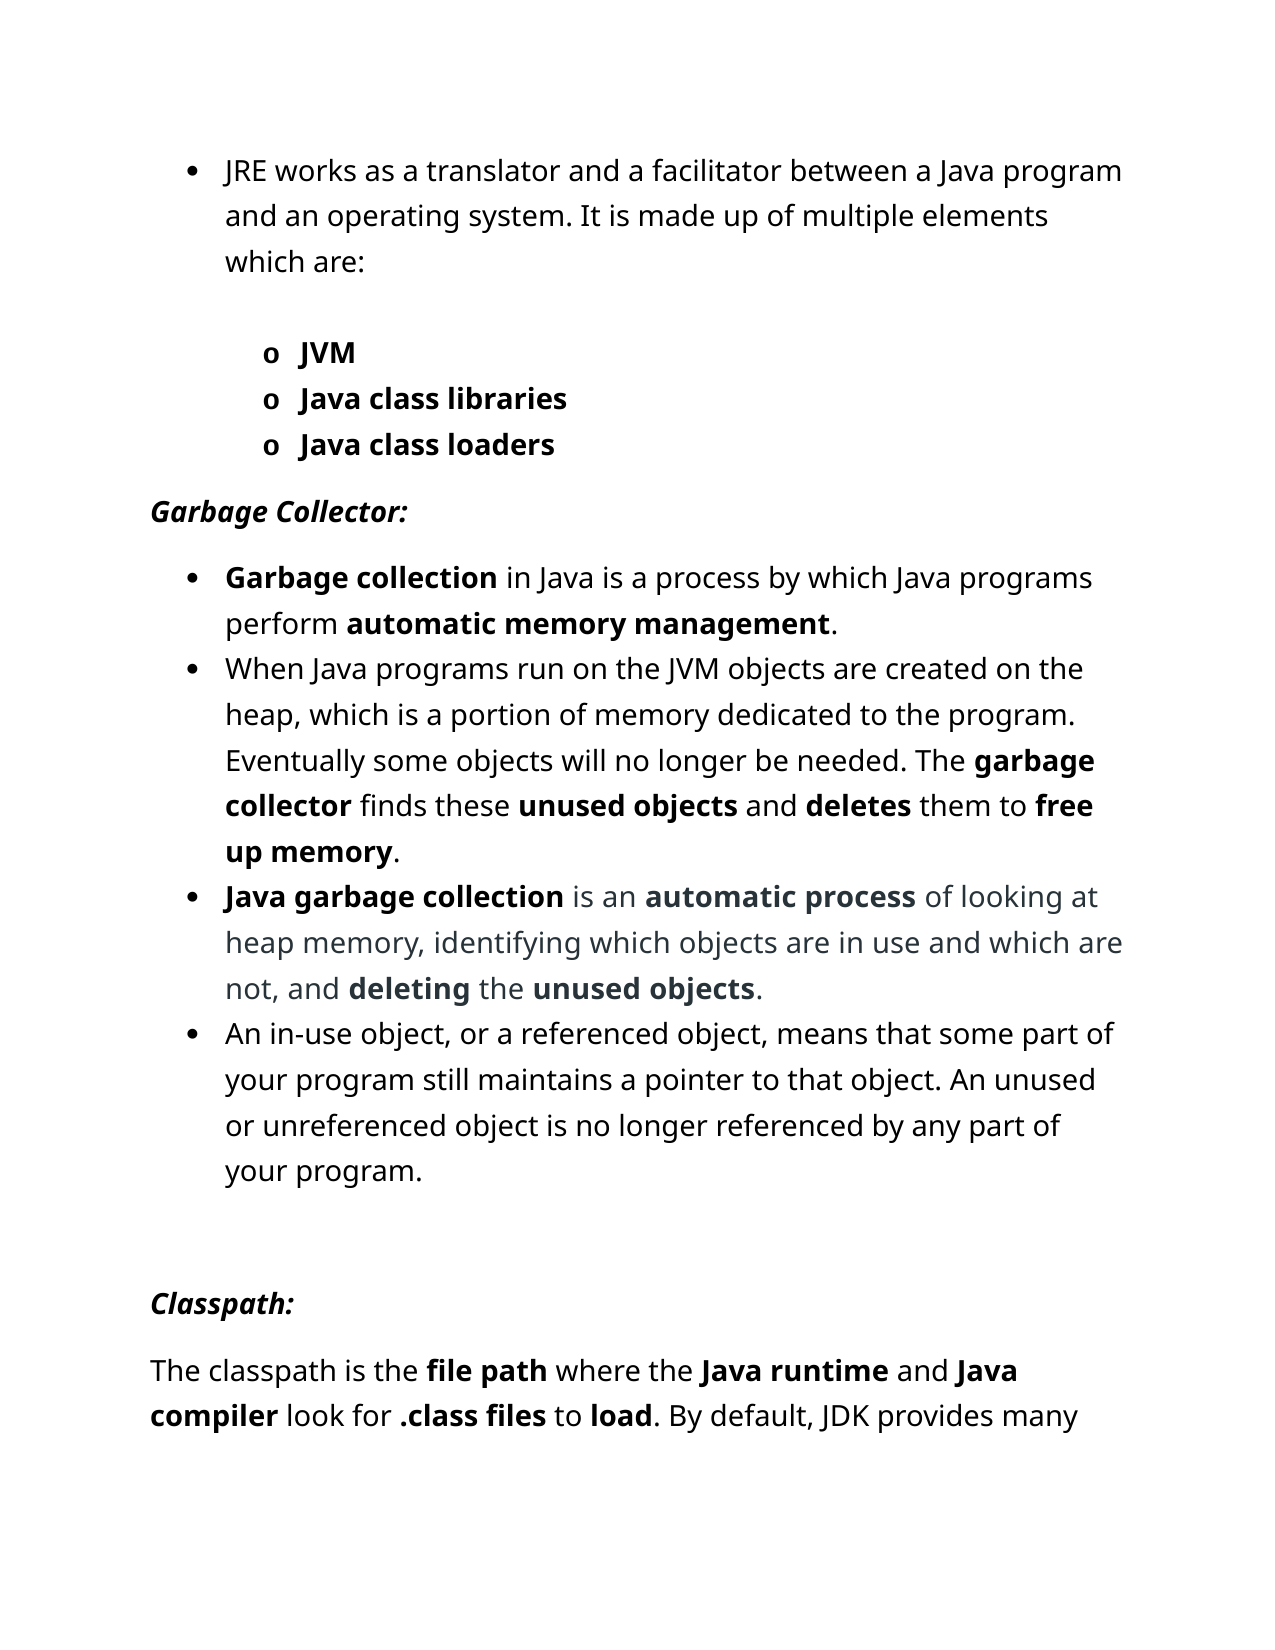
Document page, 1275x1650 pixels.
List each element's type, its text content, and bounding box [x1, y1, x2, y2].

list Java class loaders [262, 424, 1125, 464]
list Garbage collection in Java is a process by which Java programs perform automatic memory management. [187, 557, 1125, 643]
list JRE works as a translator and a facilitator between a Java program and an operating system. It is made up of multiple elements which are: [187, 150, 1125, 281]
list Java garbage collection is an automatic process of looking at heap memory, identifying which objects are in use and which are not, and deleting the unused objects. [187, 877, 1125, 1008]
text Garbage Collector: [150, 491, 1125, 531]
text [150, 1350, 1125, 1435]
list Java class libraries [262, 378, 1125, 418]
text Classpath: [150, 1283, 1125, 1323]
list JVM [262, 332, 1125, 372]
list An in-use object, or a referenced object, means that some part of your program still maintains a pointer to that object. An unused or unreferenced object is no longer referenced by any part of your program. [187, 1013, 1125, 1190]
list When Java programs run on the JVM objects are created on the heap, which is a portion of memory dedicated to the program. Eventually some objects will no longer be needed. The garbage collector finds these unused objects and deletes them to free up memory. [187, 648, 1125, 871]
